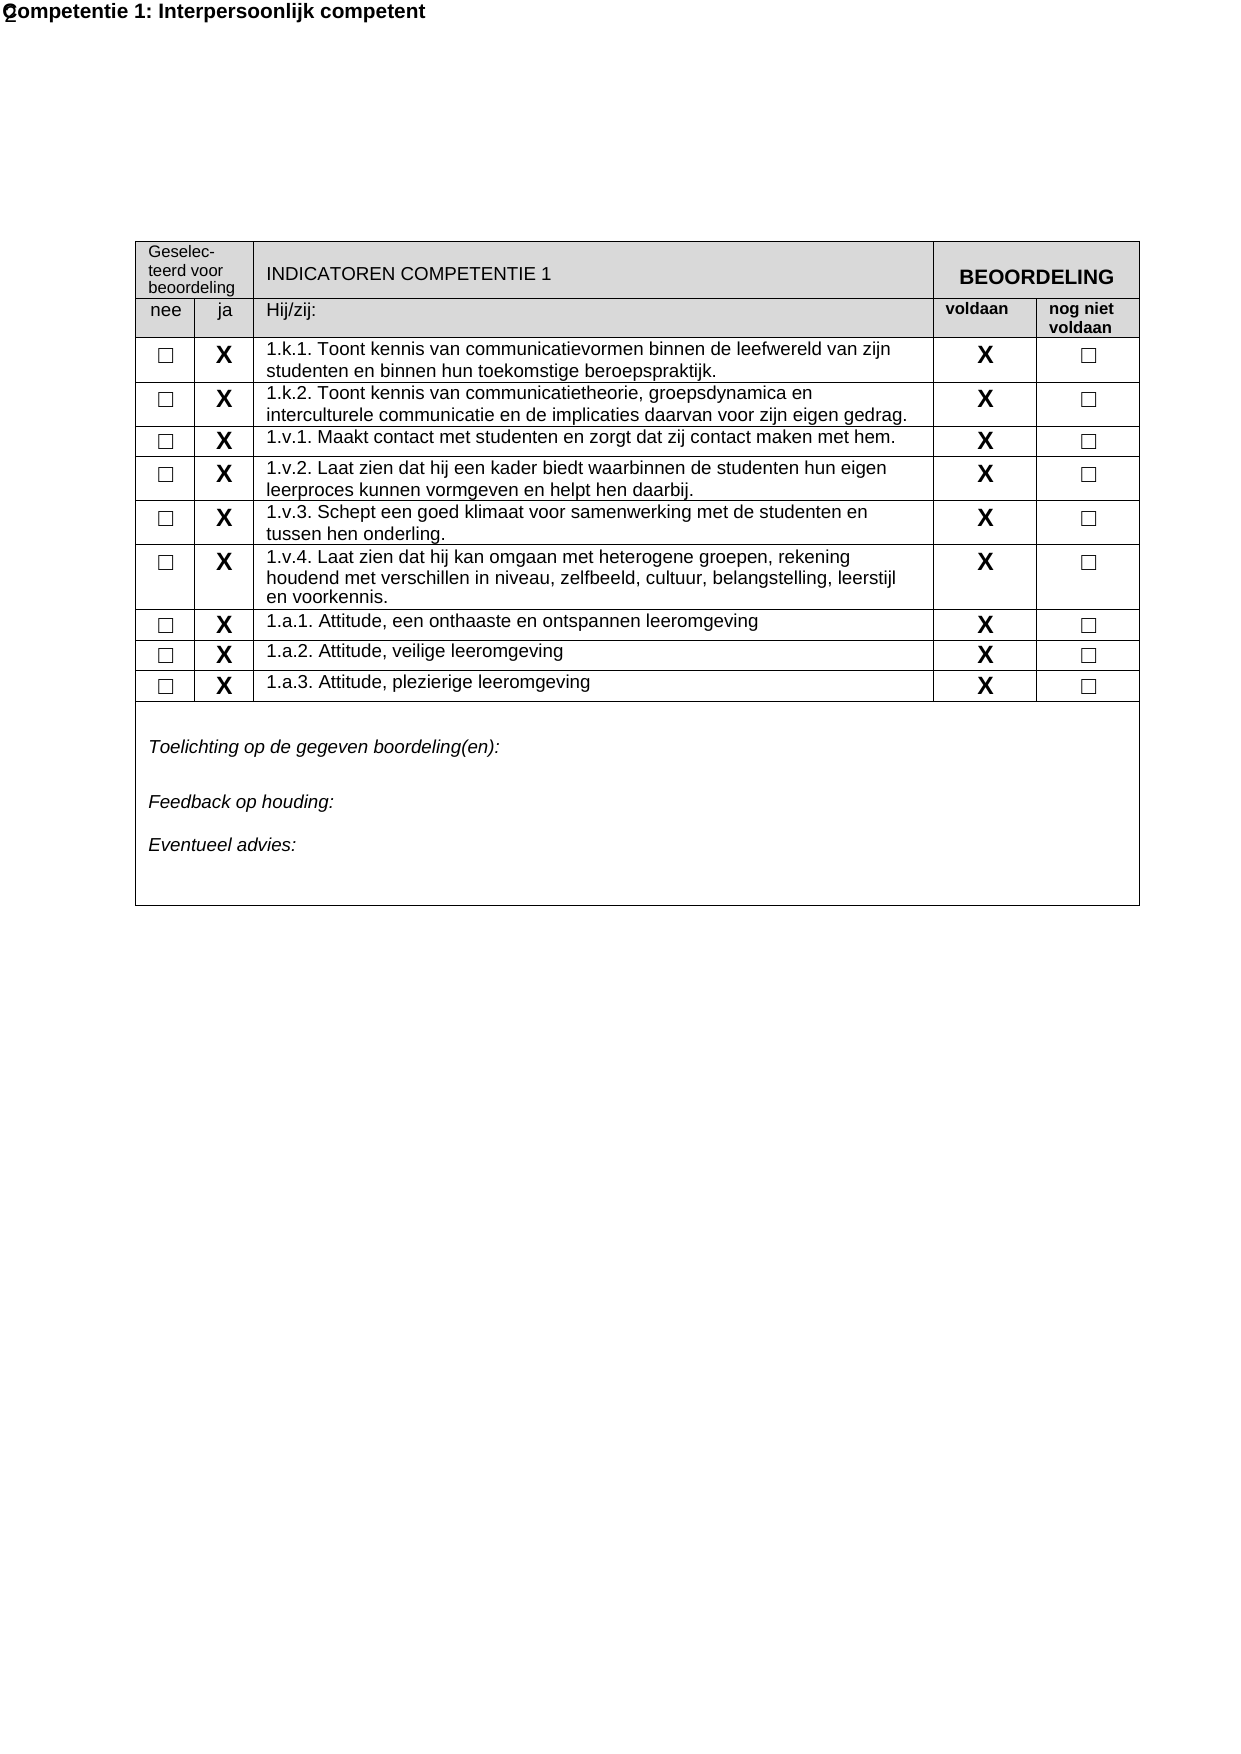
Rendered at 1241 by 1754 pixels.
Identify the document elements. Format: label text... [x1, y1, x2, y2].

table_cell □ [1037, 671, 1139, 701]
table_cell 1.k.2. Toont kennis van communicatietheorie, groepsdynamica en interculturele communicatie en de implicaties daarvan voor zijn eigen gedrag. [254, 383, 933, 426]
table_cell □ [136, 427, 194, 456]
table_cell 1.a.2. Attitude, veilige leeromgeving [254, 641, 933, 670]
table_cell X [934, 610, 1036, 639]
table_cell X [934, 501, 1036, 544]
table_cell nee [136, 299, 194, 337]
table_cell X [934, 457, 1036, 500]
table_cell X [195, 383, 253, 426]
table_cell 1.v.4. Laat zien dat hij kan omgaan met heterogene groepen, rekening houdend met verschillen in niveau, zelfbeeld, cultuur, belangstelling, leerstijl en voorkennis. [254, 545, 933, 609]
table_cell □ [136, 610, 194, 639]
table_cell Toelichting op de gegeven boordeling(en): Feedback op houding: Eventueel advies: [136, 702, 1139, 905]
table_cell Hij/zij: [254, 299, 933, 337]
table_cell X [934, 641, 1036, 670]
table_cell □ [136, 457, 194, 500]
table_cell X [934, 338, 1036, 382]
table_cell □ [136, 671, 194, 701]
table_cell □ [1037, 427, 1139, 456]
table_cell X [195, 338, 253, 382]
table_cell 1.a.3. Attitude, plezierige leeromgeving [254, 671, 933, 701]
table_cell □ [136, 545, 194, 609]
table_cell □ [1037, 383, 1139, 426]
table_cell □ [1037, 457, 1139, 500]
table_cell □ [136, 383, 194, 426]
table_cell X [195, 545, 253, 609]
table_cell X [195, 671, 253, 701]
table_cell X [195, 457, 253, 500]
table_header BEOORDELING [934, 242, 1139, 298]
table_cell □ [136, 641, 194, 670]
table_cell □ [1037, 610, 1139, 639]
table_header Geselec- teerd voor beoordeling [136, 242, 253, 298]
table_cell 1.a.1. Attitude, een onthaaste en ontspannen leeromgeving [254, 610, 933, 639]
table_cell 1.v.1. Maakt contact met studenten en zorgt dat zij contact maken met hem. [254, 427, 933, 456]
table_cell 1.k.1. Toont kennis van communicatievormen binnen de leefwereld van zijn studenten en binnen hun toekomstige beroepspraktijk. [254, 338, 933, 382]
table_cell X [195, 610, 253, 639]
table_cell □ [136, 338, 194, 382]
table_cell nog niet voldaan [1037, 299, 1139, 337]
table_cell voldaan [934, 299, 1036, 337]
table_cell □ [1037, 501, 1139, 544]
table_cell 1.v.2. Laat zien dat hij een kader biedt waarbinnen de studenten hun eigen leerproces kunnen vormgeven en helpt hen daarbij. [254, 457, 933, 500]
table_cell □ [1037, 338, 1139, 382]
table_cell X [195, 501, 253, 544]
table_cell X [195, 427, 253, 456]
table_cell 1.v.3. Schept een goed klimaat voor samenwerking met de studenten en tussen hen onderling. [254, 501, 933, 544]
table_cell □ [1037, 545, 1139, 609]
table_cell X [934, 671, 1036, 701]
table_cell X [934, 383, 1036, 426]
table_cell X [195, 641, 253, 670]
table_cell X [934, 545, 1036, 609]
table_cell ja [195, 299, 253, 337]
table_cell X [934, 427, 1036, 456]
table_cell □ [136, 501, 194, 544]
table_cell □ [1037, 641, 1139, 670]
table_header INDICATOREN COMPETENTIE 1 [254, 242, 933, 298]
